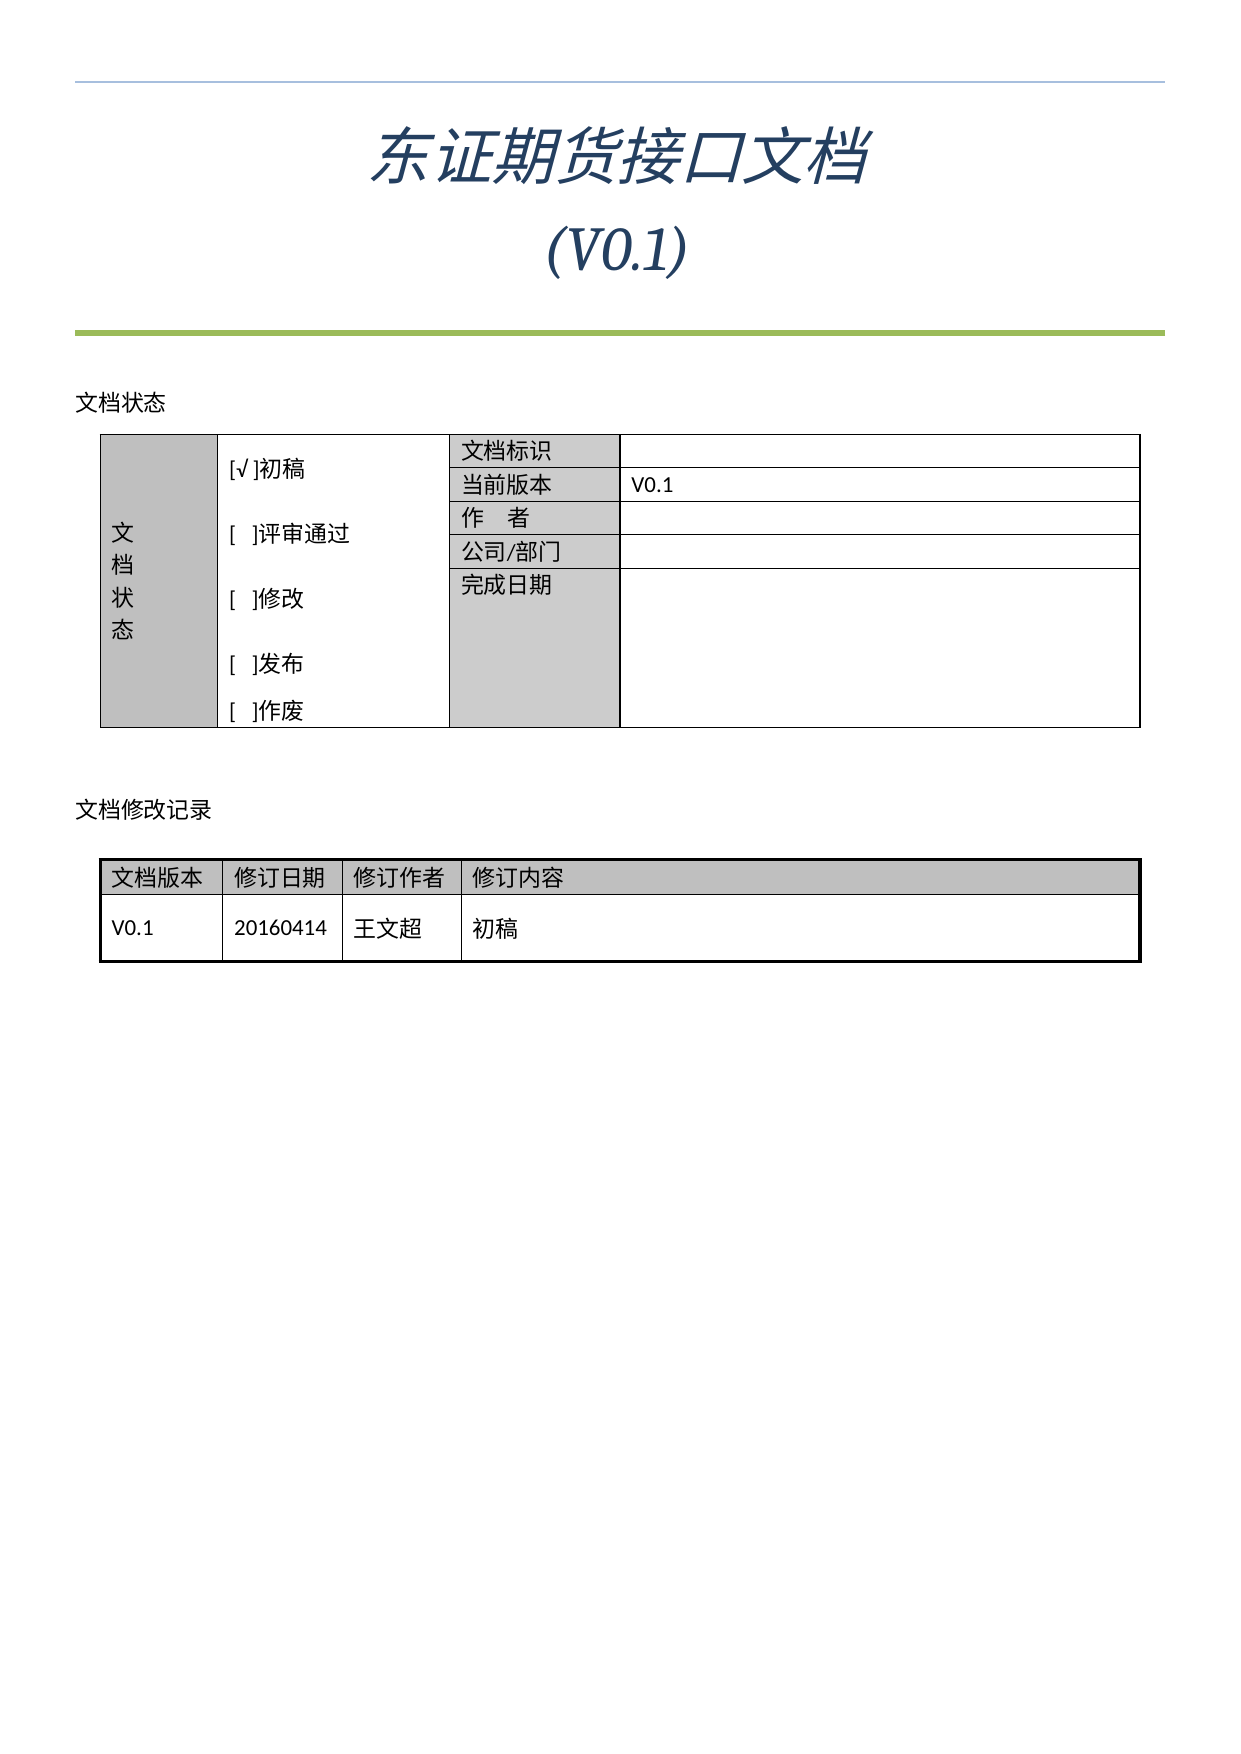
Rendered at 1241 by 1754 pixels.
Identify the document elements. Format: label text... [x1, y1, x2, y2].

table_cell 作 者 [450, 502, 619, 534]
table_header 文档版本 [102, 861, 222, 894]
text 文档修改记录 [75, 793, 1165, 826]
table_header 修订日期 [223, 861, 342, 894]
title 东证期货接口文档 [75, 83, 1165, 178]
table_header [621, 435, 1139, 467]
table_cell [621, 569, 1139, 727]
table_cell 20160414 [223, 895, 342, 960]
table_cell 初稿 [462, 895, 1138, 960]
table_cell 王文超 [343, 895, 461, 960]
table_header 文档标识 [450, 435, 619, 467]
text 文档状态 [75, 369, 1165, 434]
table_header 修订作者 [343, 861, 461, 894]
table_cell [621, 535, 1139, 568]
table_cell 当前版本 [450, 468, 619, 501]
table_cell 完成日期 [450, 569, 619, 727]
table_cell [621, 502, 1139, 534]
table_header 修订内容 [462, 861, 1138, 894]
table_cell V0.1 [102, 895, 222, 960]
table_header 文 档 状 态 [101, 435, 217, 727]
table_header [√ ]初稿 [ ]评审通过 [ ]修改 [ ]发布 [ ]作废 [218, 435, 449, 727]
table_cell V0.1 [621, 468, 1139, 501]
title (V0.1) [75, 178, 1165, 330]
table_cell 公司/部门 [450, 535, 619, 568]
